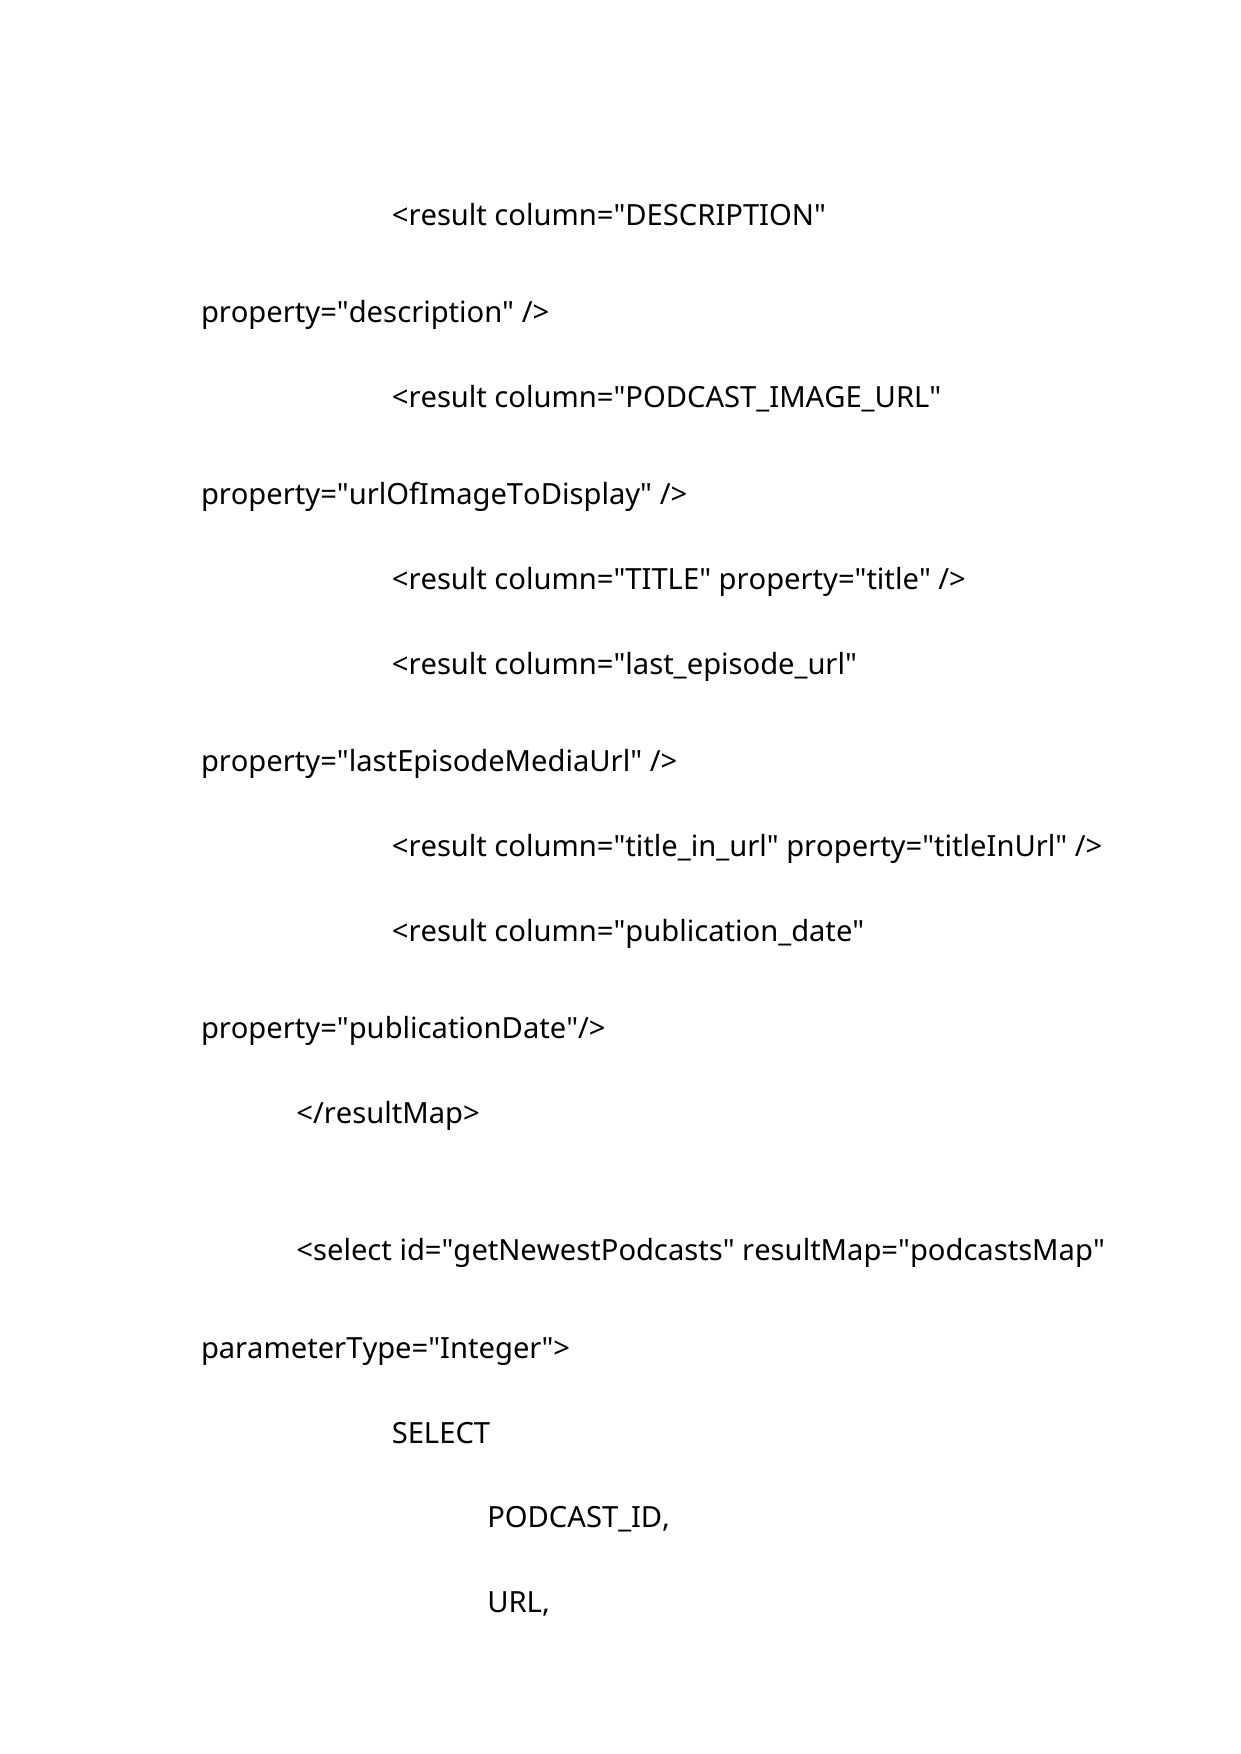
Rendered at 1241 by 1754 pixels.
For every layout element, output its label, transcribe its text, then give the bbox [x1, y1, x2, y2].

text URL, [201, 1569, 1122, 1634]
text <select id="getNewestPodcasts" resultMap="podcastsMap" parameterType="Integer"> [201, 1217, 1122, 1379]
text <result column="PODCAST_IMAGE_URL" property="urlOfImageToDisplay" /> [201, 363, 1122, 526]
text <result column="DESCRIPTION" property="description" /> [201, 181, 1122, 344]
text SELECT [201, 1399, 1122, 1464]
text <result column="title_in_url" property="titleInUrl" /> [201, 813, 1122, 878]
text <result column="TITLE" property="title" /> [201, 546, 1122, 611]
text <result column="publication_date" property="publicationDate"/> [201, 898, 1122, 1060]
text </resultMap> [201, 1080, 1122, 1145]
text PODCAST_ID, [201, 1484, 1122, 1549]
text <result column="last_episode_url" property="lastEpisodeMediaUrl" /> [201, 631, 1122, 793]
